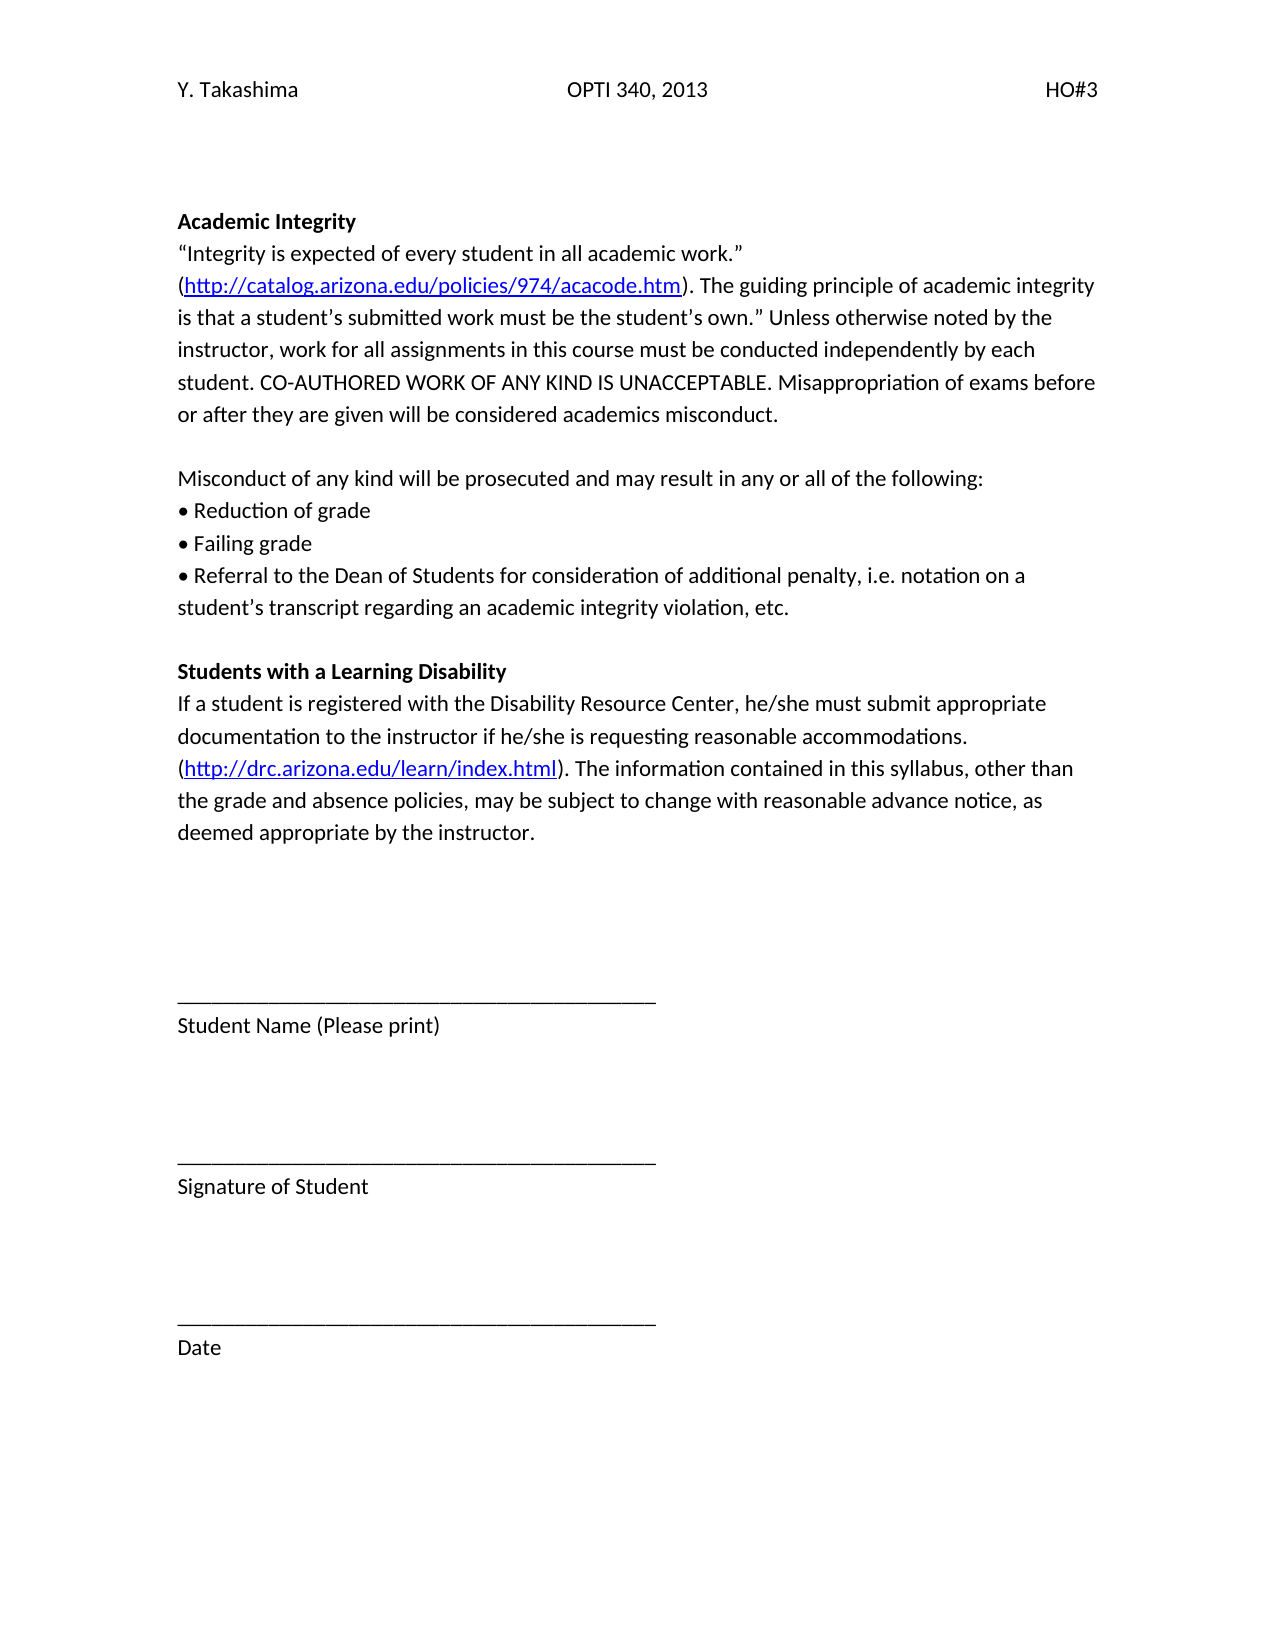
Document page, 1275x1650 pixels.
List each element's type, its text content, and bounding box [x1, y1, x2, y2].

text Date [177, 1333, 1098, 1361]
text __________________________________________ [177, 979, 1098, 1007]
text If a student is registered with the Disability Resource Center, he/she must submit appropriate documentation to the instructor if he/she is requesting reasonable accommodations. [177, 689, 1098, 750]
text Student Name (Please print) [177, 1011, 1098, 1039]
text “Integrity is expected of every student in all academic work.” (http://catalog.arizona.edu/policies/974/acacode.htm). The guiding principle of academic integrity is that a student’s submitted work must be the student’s own.” Unless otherwise noted by the instructor, work for all assignments in this course must be conducted independently by each student. CO-AUTHORED WORK OF ANY KIND IS UNACCEPTABLE. Misappropriation of exams before or after they are given will be considered academics misconduct. [177, 239, 1098, 428]
text __________________________________________ [177, 1140, 1098, 1168]
text (http://drc.arizona.edu/learn/index.html). The information contained in this syllabus, other than the grade and absence policies, may be subject to change with reasonable advance notice, as deemed appropriate by the instructor. [177, 754, 1098, 846]
text • Referral to the Dean of Students for consideration of additional penalty, i.e. notation on a student’s transcript regarding an academic integrity violation, etc. [177, 561, 1098, 621]
text • Failing grade [177, 529, 1098, 557]
text • Reduction of grade [177, 496, 1098, 524]
text Misconduct of any kind will be prosecuted and may result in any or all of the following: [177, 464, 1098, 492]
text __________________________________________ [177, 1301, 1098, 1329]
text Students with a Learning Disability [177, 657, 1098, 685]
text Academic Integrity [177, 207, 1098, 235]
text Signature of Student [177, 1172, 1098, 1200]
